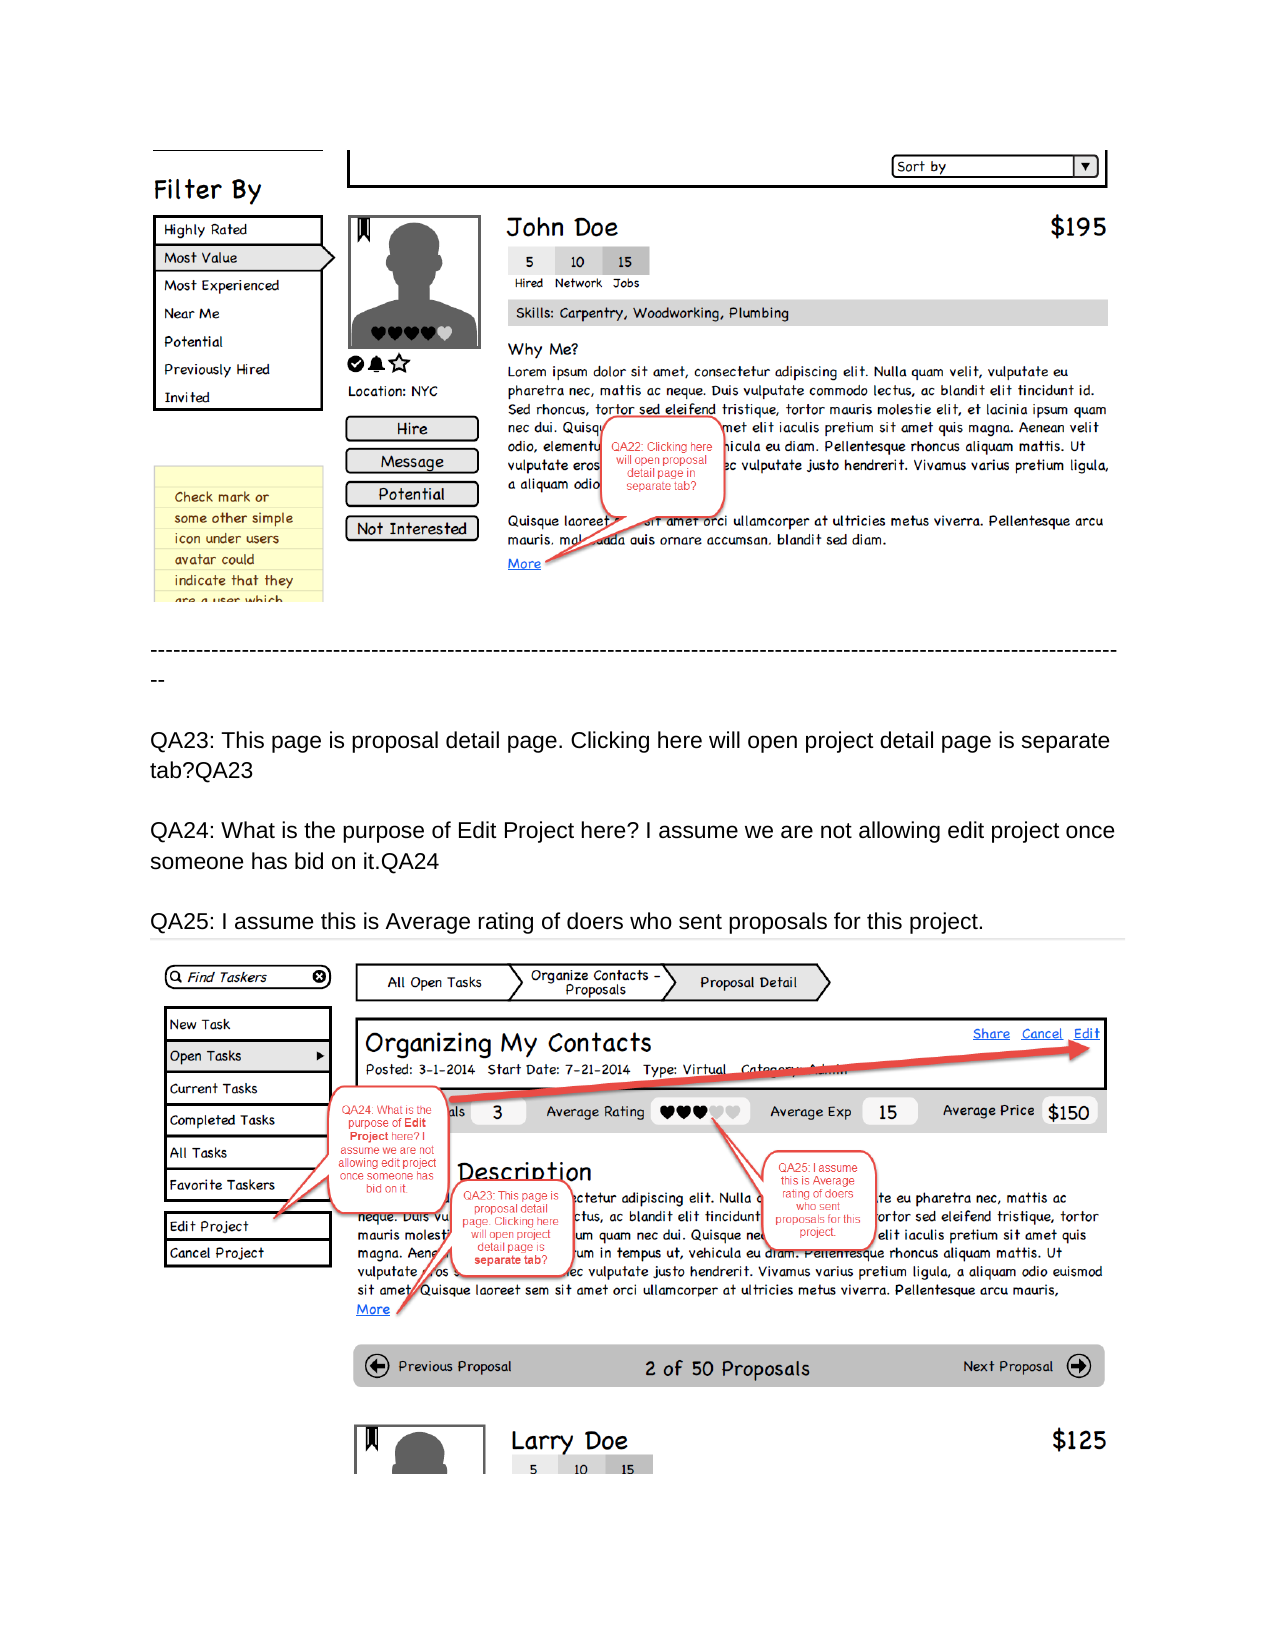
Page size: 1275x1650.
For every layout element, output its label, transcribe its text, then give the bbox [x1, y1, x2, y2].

text --------------------------------------------------------------------------------------------------------------------------------- [150, 636, 1125, 723]
picture [150, 938, 1125, 1474]
picture [150, 150, 1125, 602]
text QA25: I assume this is Average rating of doers who sent proposals for this project. [150, 908, 1125, 934]
text QA23: This page is proposal detail page. Clicking here will open project detail page is separate tab?QA23 [150, 727, 1125, 813]
text QA24: What is the purpose of Edit Project here? I assume we are not allowing edit project once someone has bid on it.QA24 [150, 817, 1125, 904]
